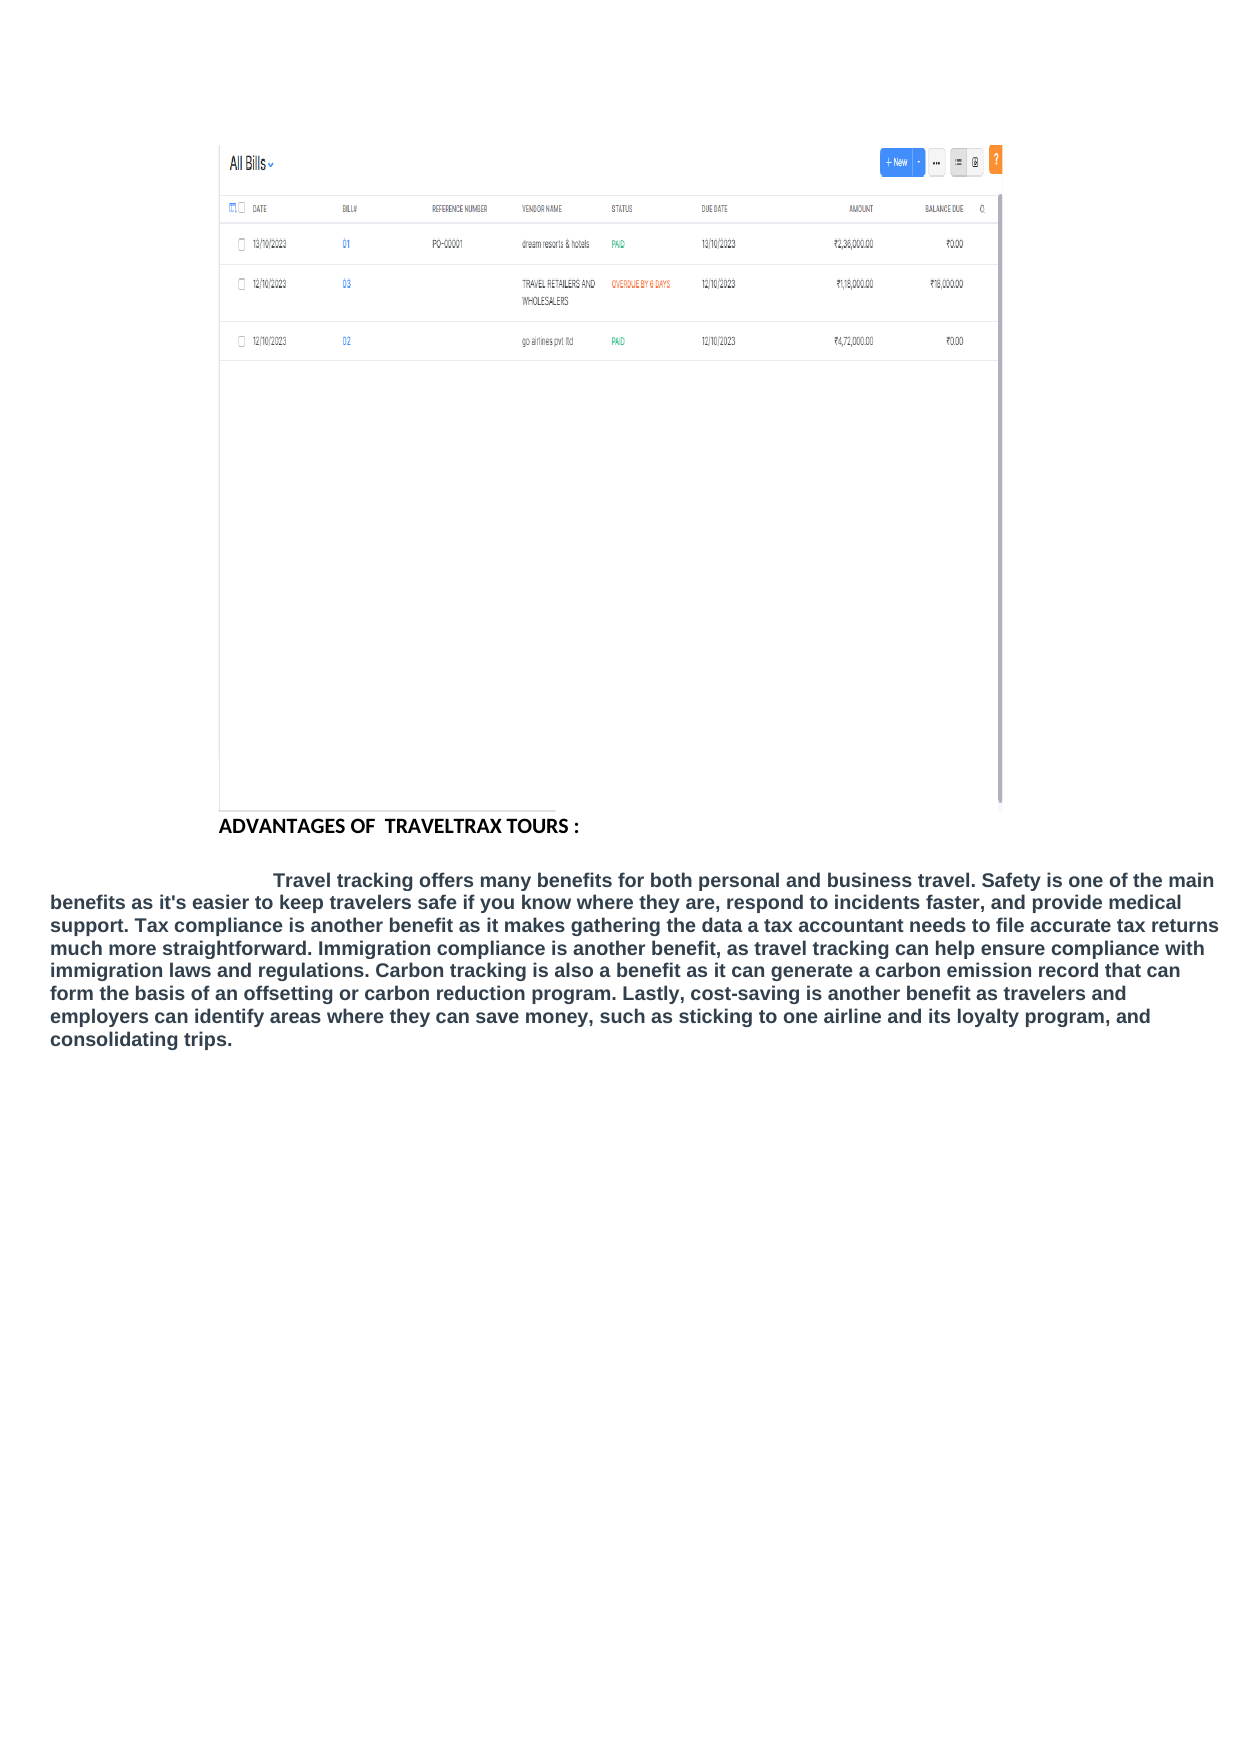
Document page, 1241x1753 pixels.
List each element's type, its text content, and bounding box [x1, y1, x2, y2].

text Travel tracking offers many benefits for both personal and business travel. Safety is one of the main benefits as it's easier to keep travelers safe if you know where they are, respond to incidents faster, and provide medical support. Tax compliance is another benefit as it makes gathering the data a tax accountant needs to file accurate tax returns much more straightforward. Immigration compliance is another benefit, as travel tracking can help ensure compliance with immigration laws and regulations. Carbon tracking is also a benefit as it can generate a carbon emission record that can form the basis of an offsetting or carbon reduction program. Lastly, cost-saving is another benefit as travelers and employers can identify areas where they can save money, such as sticking to one airline and its loyalty program, and consolidating trips. [50, 868, 1228, 1050]
text ADVANTAGES OF TRAVELTRAX TOURS : [219, 812, 1228, 839]
picture [218, 145, 1003, 812]
